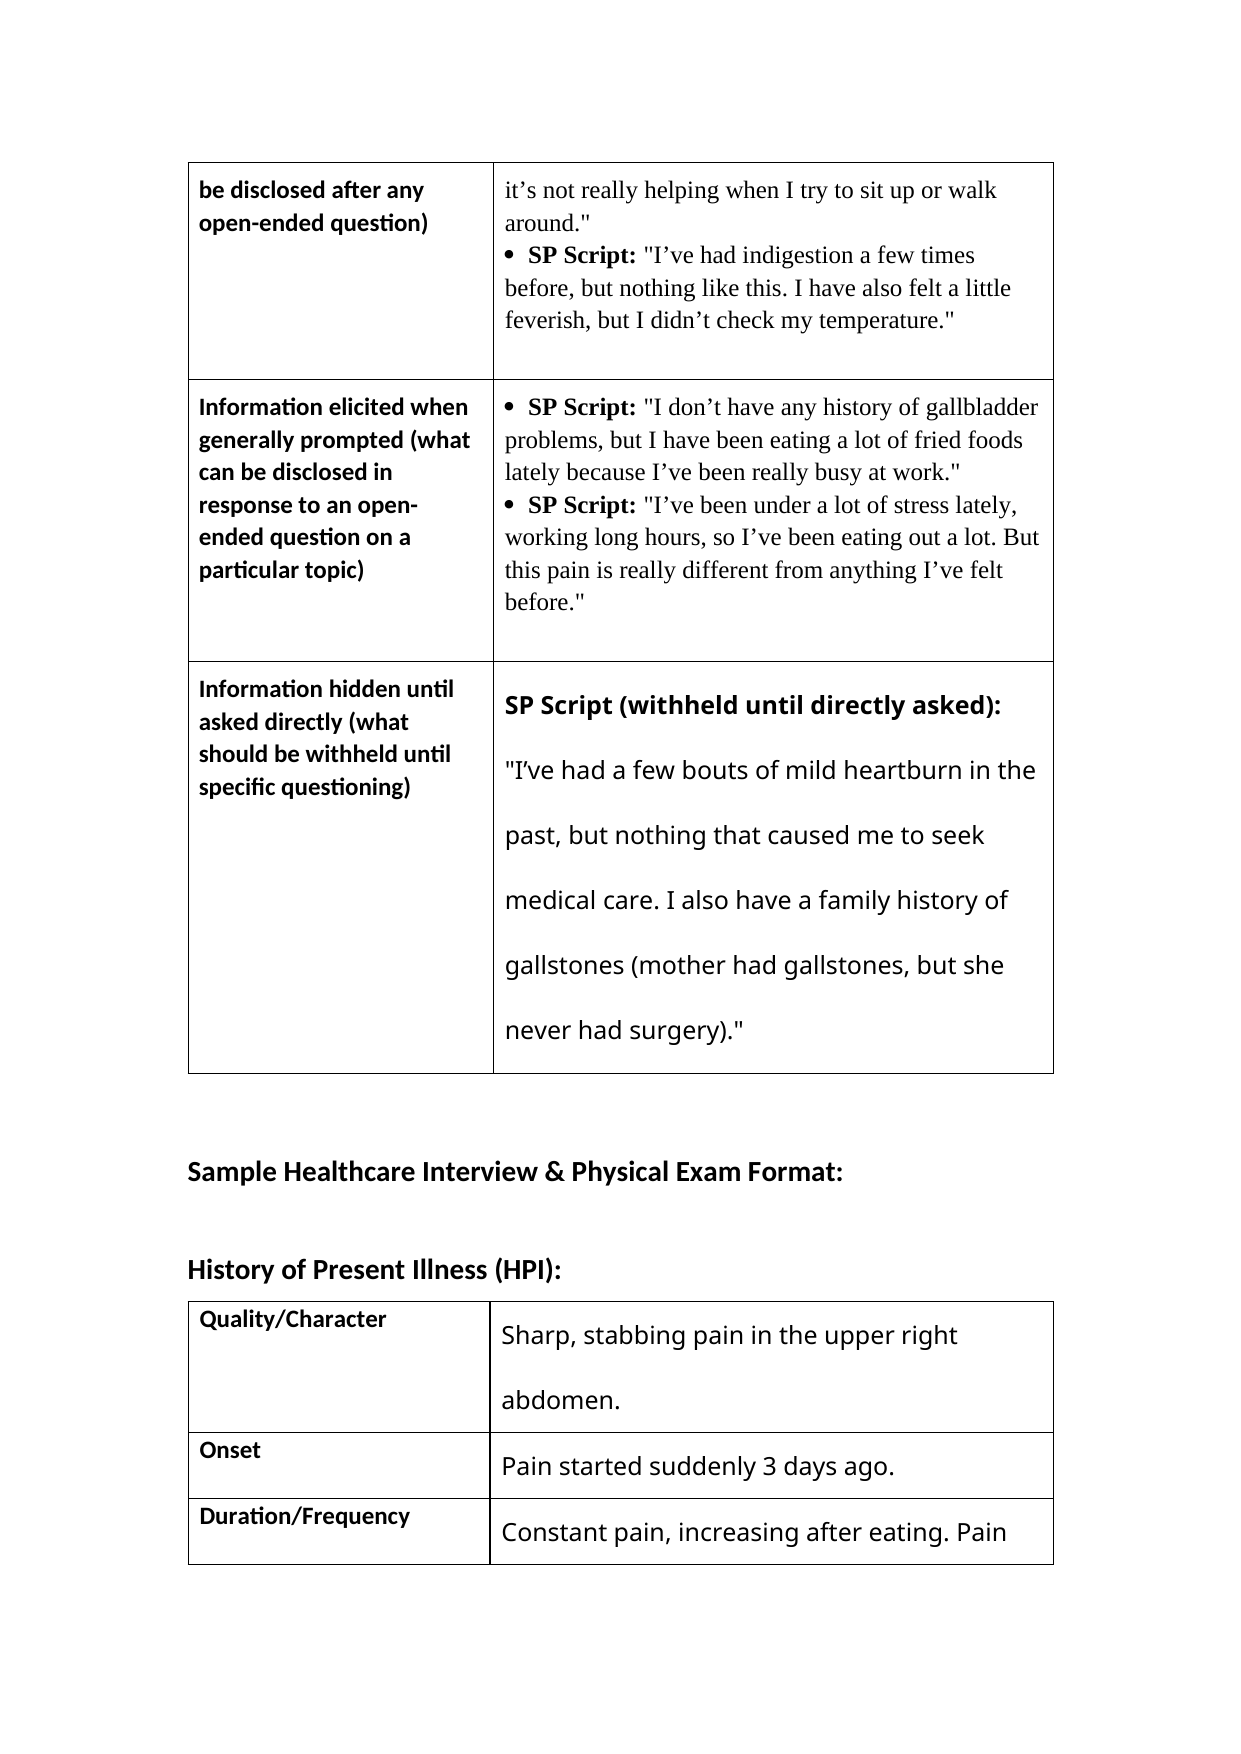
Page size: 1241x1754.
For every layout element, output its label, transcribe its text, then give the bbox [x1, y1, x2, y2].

table_cell Pain started suddenly 3 days ago. [491, 1433, 1053, 1498]
table_cell SP Script (withheld until directly asked): "I’ve had a few bouts of mild heartburn in the past, but nothing that caused me to seek medical care. I also have a family history of gallstones (mother had gallstones, but she never had surgery)." [494, 662, 1053, 1073]
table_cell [491, 1499, 1053, 1564]
table_cell Duration/Frequency [189, 1499, 489, 1564]
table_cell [494, 163, 1053, 379]
text Sample Healthcare Interview & Physical Exam Format: [187, 1139, 1053, 1204]
table_header Sharp, stabbing pain in the upper right abdomen. [491, 1302, 1053, 1432]
table_cell · SP Script: "I don’t have any history of gallbladder problems, but I have been eating a lot of fried foods lately because I’ve been really busy at work." · SP Script: "I’ve been under a lot of stress lately, working long hours, so I’ve been eating out a lot. But this pain is really different from anything I’ve felt before." [494, 380, 1053, 661]
text History of Present Illness (HPI): [187, 1236, 1053, 1301]
table_cell Information hidden until asked directly (what should be withheld until specific questioning) [189, 662, 493, 1073]
table_cell Onset [189, 1433, 489, 1498]
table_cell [189, 163, 493, 379]
table_cell Information elicited when generally prompted (what can be disclosed in response to an open-ended question on a particular topic) [189, 380, 493, 661]
table_header Quality/Character [189, 1302, 489, 1432]
